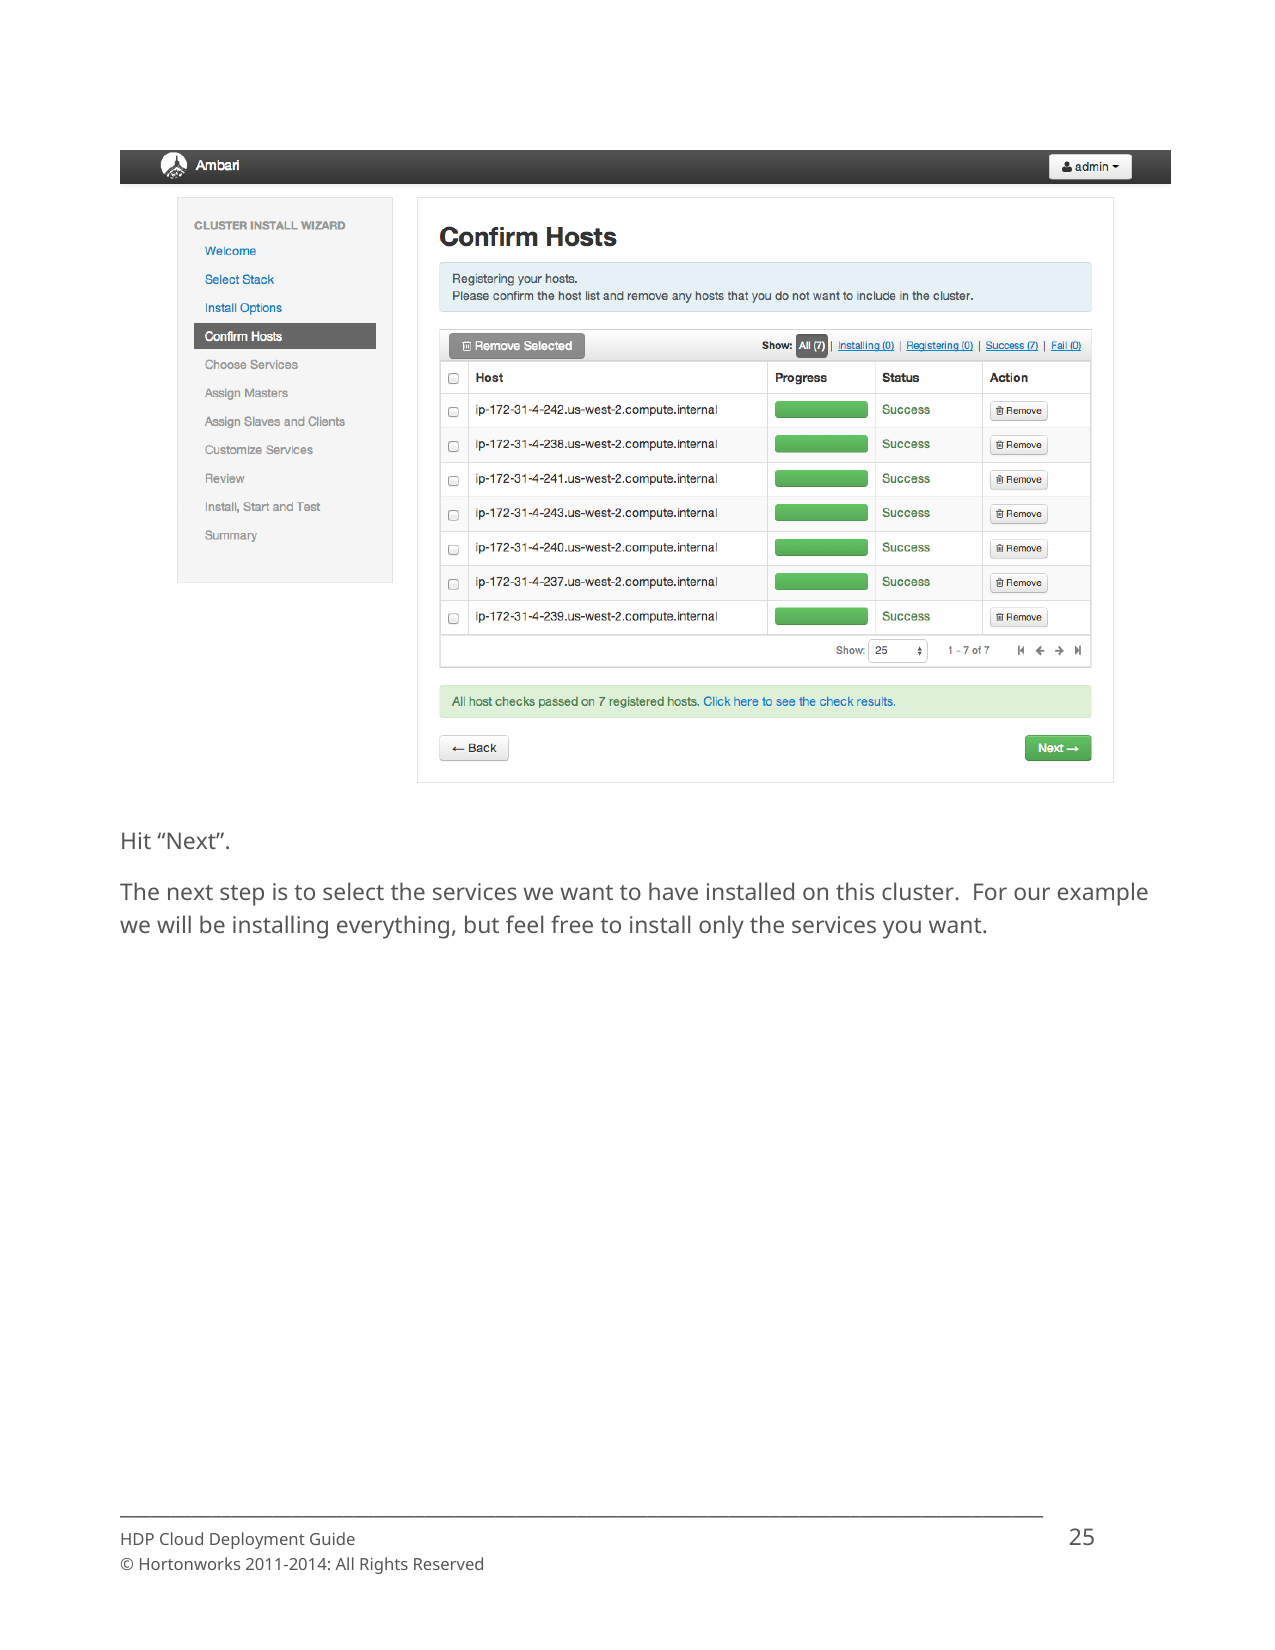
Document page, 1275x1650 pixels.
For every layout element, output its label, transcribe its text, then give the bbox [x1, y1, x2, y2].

text The next step is to select the services we want to have installed on this cluster. For our example we will be installing everything, but feel free to install only the services you want. [120, 876, 1172, 941]
picture [120, 150, 1171, 806]
text Hit “Next”. [120, 825, 1172, 856]
